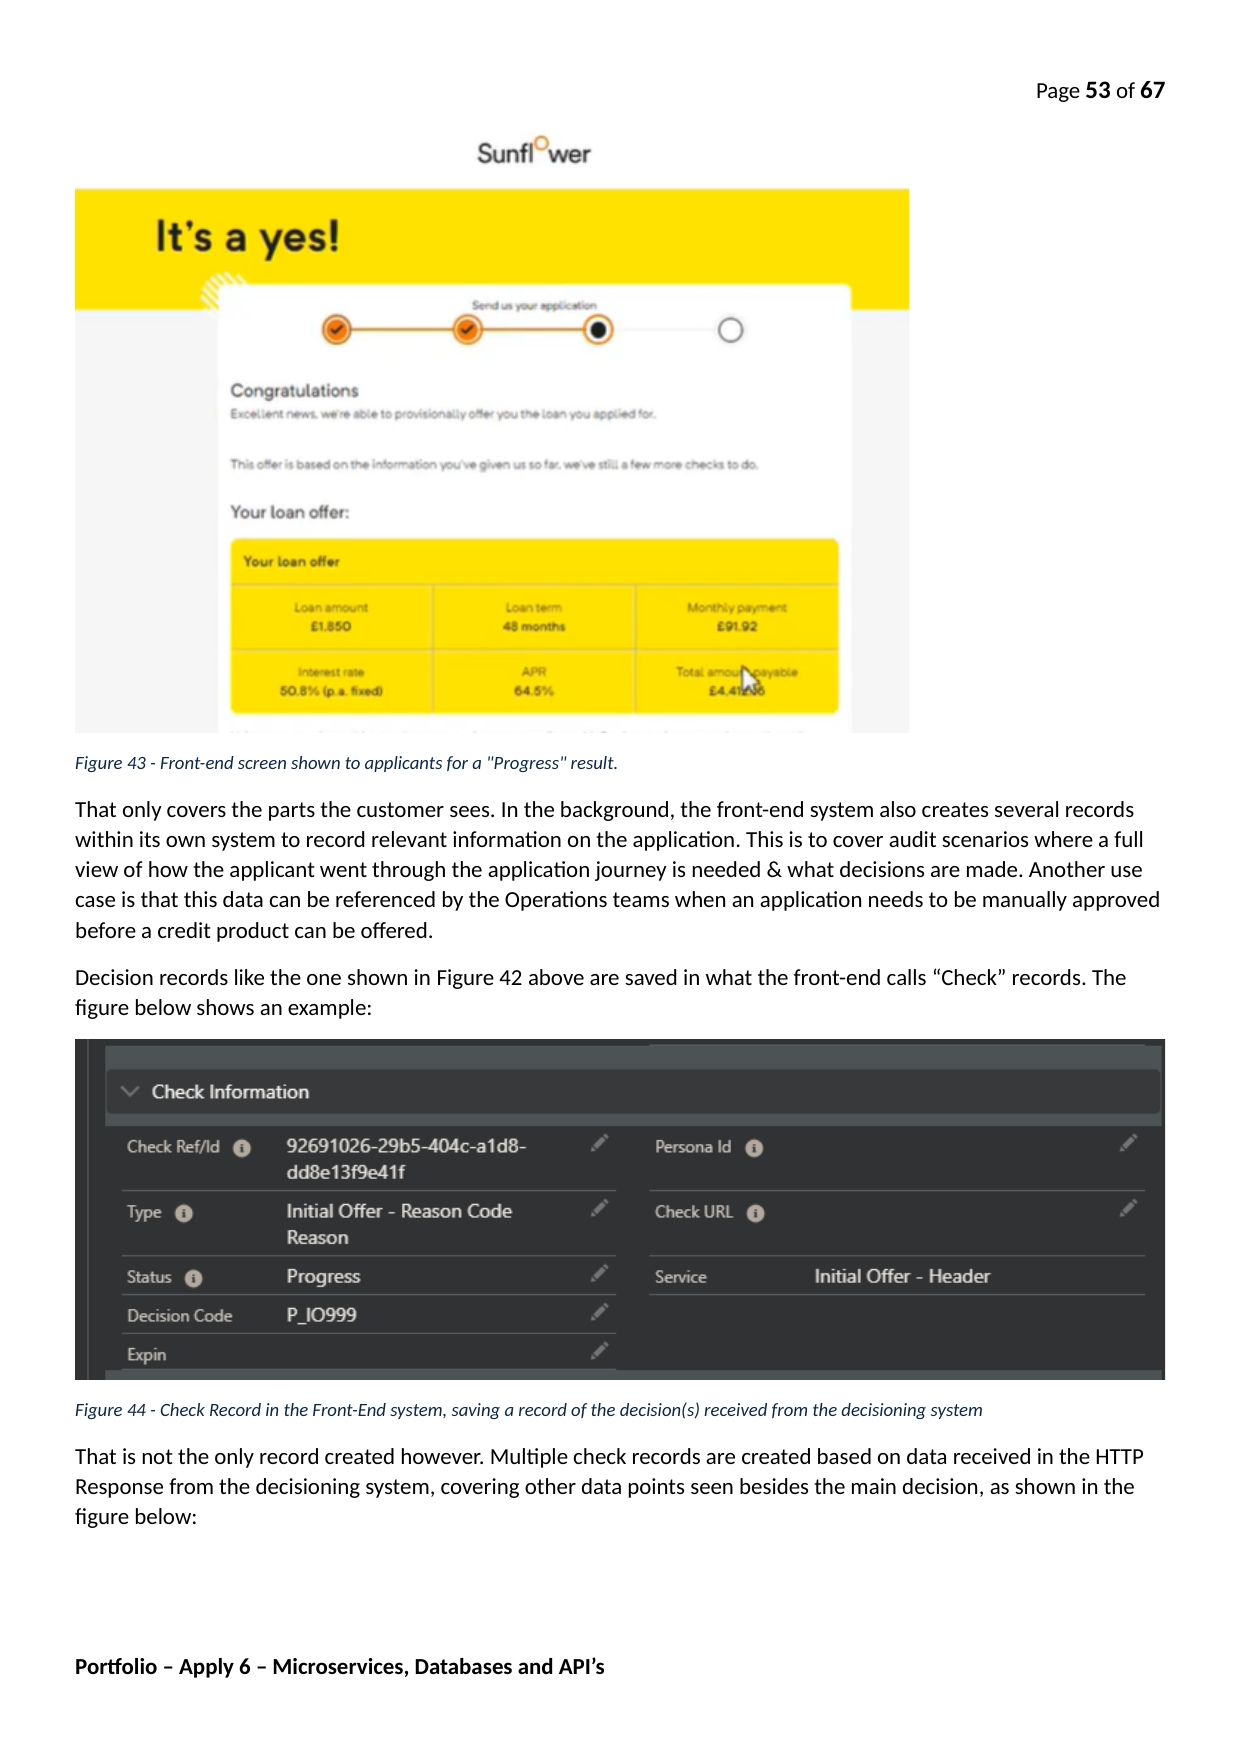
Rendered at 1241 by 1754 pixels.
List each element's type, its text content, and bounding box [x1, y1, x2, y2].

picture [75, 132, 910, 733]
picture [75, 1039, 1166, 1380]
text Decision records like the one shown in Figure 42 above are saved in what the front-end calls “Check” records. The figure below shows an example: [75, 963, 1165, 1021]
text That is not the only record created however. Multiple check records are created based on data received in the HTTP Response from the decisioning system, covering other data points seen besides the main decision, as shown in the figure below: [75, 1442, 1165, 1530]
text Figure 43 - Front-end screen shown to applicants for a "Progress" result. [75, 751, 1165, 774]
text That only covers the parts the customer sees. In the background, the front-end system also creates several records within its own system to record relevant information on the application. This is to cover audit scenarios where a full view of how the applicant went through the application journey is needed & what decisions are made. Another use case is that this data can be referenced by the Operations teams when an application needs to be manually approved before a credit product can be offered. [75, 795, 1165, 944]
text Figure 44 - Check Record in the Front-End system, saving a record of the decision(s) received from the decisioning system [75, 1398, 1165, 1421]
